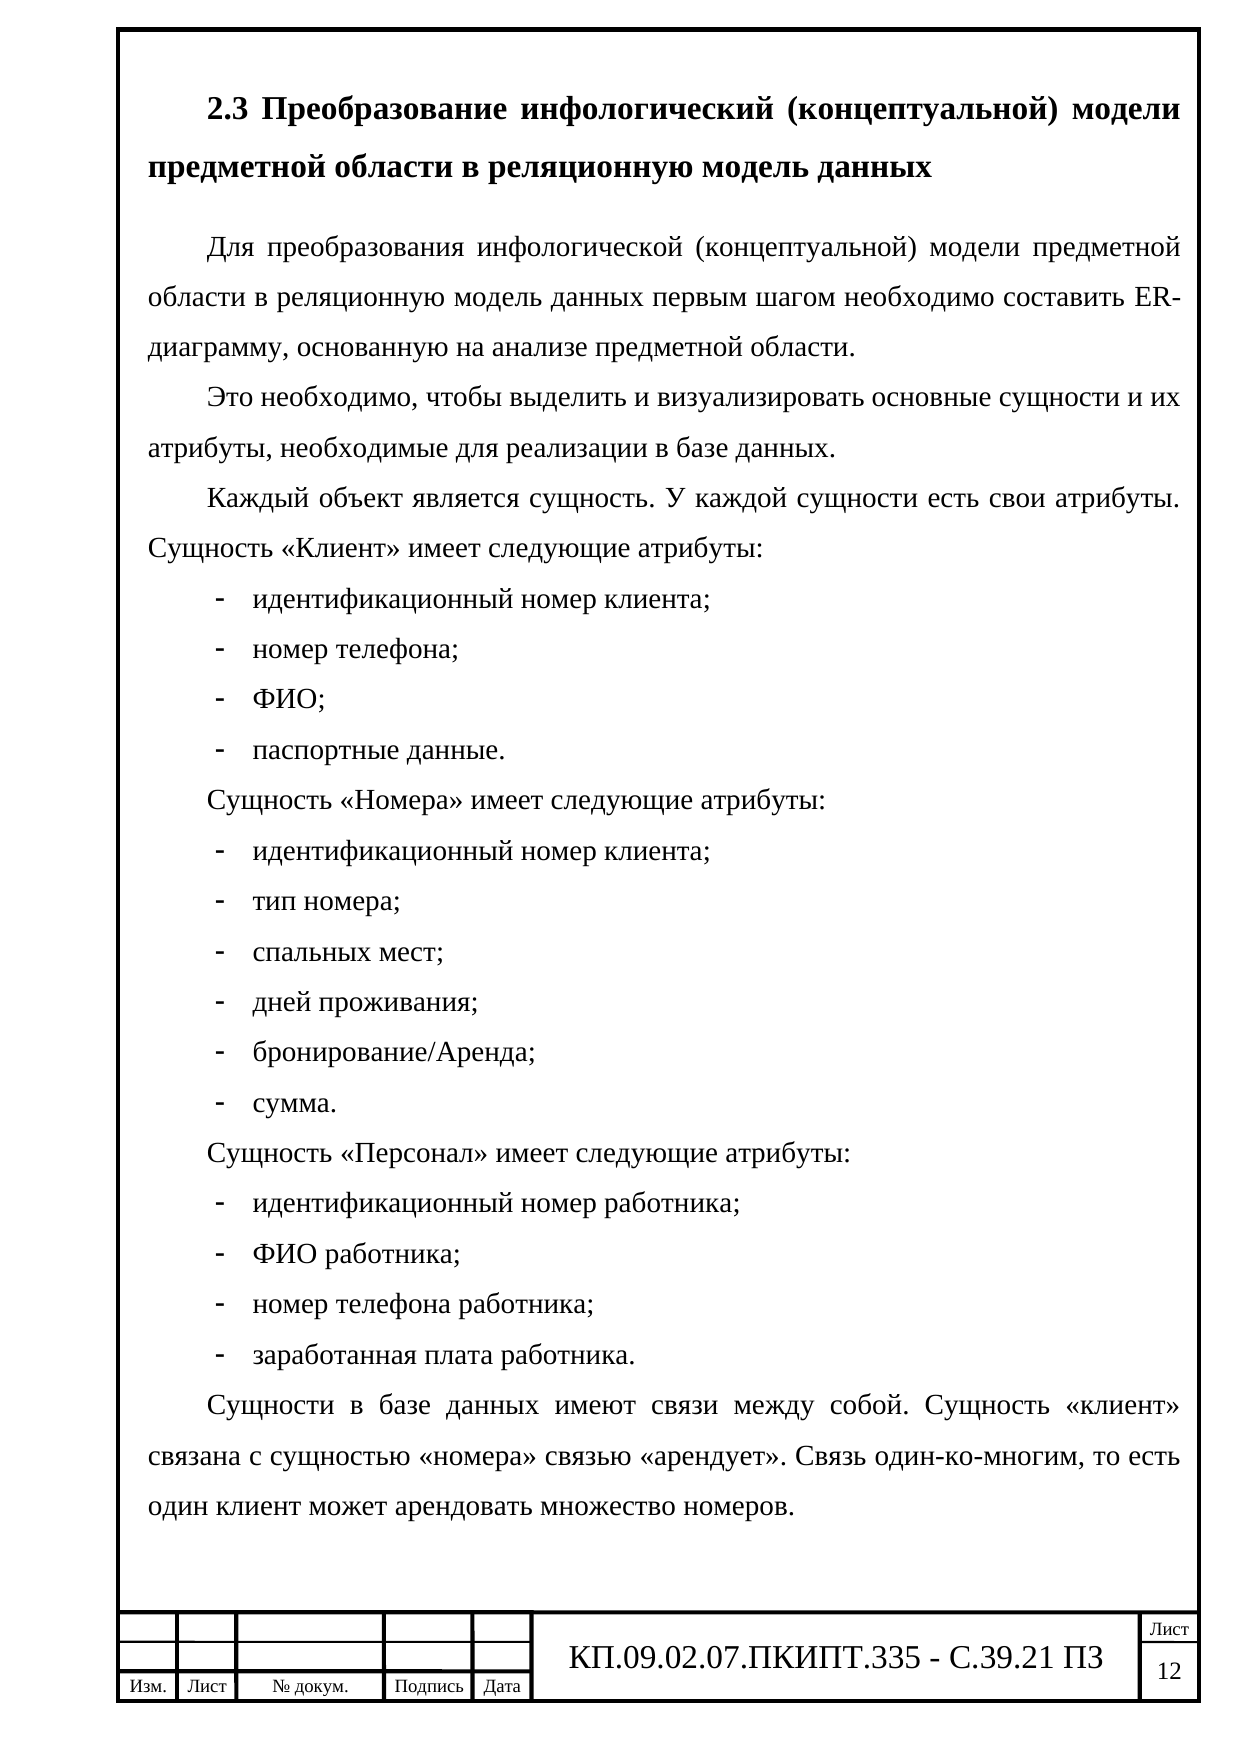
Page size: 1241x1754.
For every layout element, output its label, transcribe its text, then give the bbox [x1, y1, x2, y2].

list номер телефона работника; [215, 1286, 1181, 1320]
list заработанная плата работника. [215, 1337, 1181, 1371]
text Сущность «Номера» имеет следующие атрибуты: [148, 782, 1181, 816]
text 2.3 Преобразование инфологический (концептуальной) модели предметной области в реляционную модель данных [148, 89, 1181, 184]
list дней проживания; [215, 984, 1181, 1018]
list ФИО; [215, 682, 1181, 715]
list ФИО работника; [215, 1236, 1181, 1270]
text Сущности в базе данных имеют связи между собой. Сущность «клиент» связана с сущностью «номера» связью «арендует». Связь один-ко-многим, то есть один клиент может арендовать множество номеров. [148, 1387, 1181, 1521]
list идентификационный номер клиента; [215, 833, 1181, 866]
list бронирование/Аренда; [215, 1034, 1181, 1068]
list идентификационный номер работника; [215, 1186, 1181, 1219]
list спальных мест; [215, 934, 1181, 967]
list сумма. [215, 1085, 1181, 1118]
list паспортные данные. [215, 732, 1181, 766]
text Для преобразования инфологической (концептуальной) модели предметной области в реляционную модель данных первым шагом необходимо составить ER-диаграмму, основанную на анализе предметной области. [148, 229, 1181, 363]
list номер телефона; [215, 631, 1181, 665]
text Каждый объект является сущность. У каждой сущности есть свои атрибуты. Сущность «Клиент» имеет следующие атрибуты: [148, 480, 1181, 564]
text Это необходимо, чтобы выделить и визуализировать основные сущности и их атрибуты, необходимые для реализации в базе данных. [148, 379, 1181, 463]
list идентификационный номер клиента; [215, 581, 1181, 614]
list тип номера; [215, 883, 1181, 917]
text Сущность «Персонал» имеет следующие атрибуты: [148, 1135, 1181, 1169]
